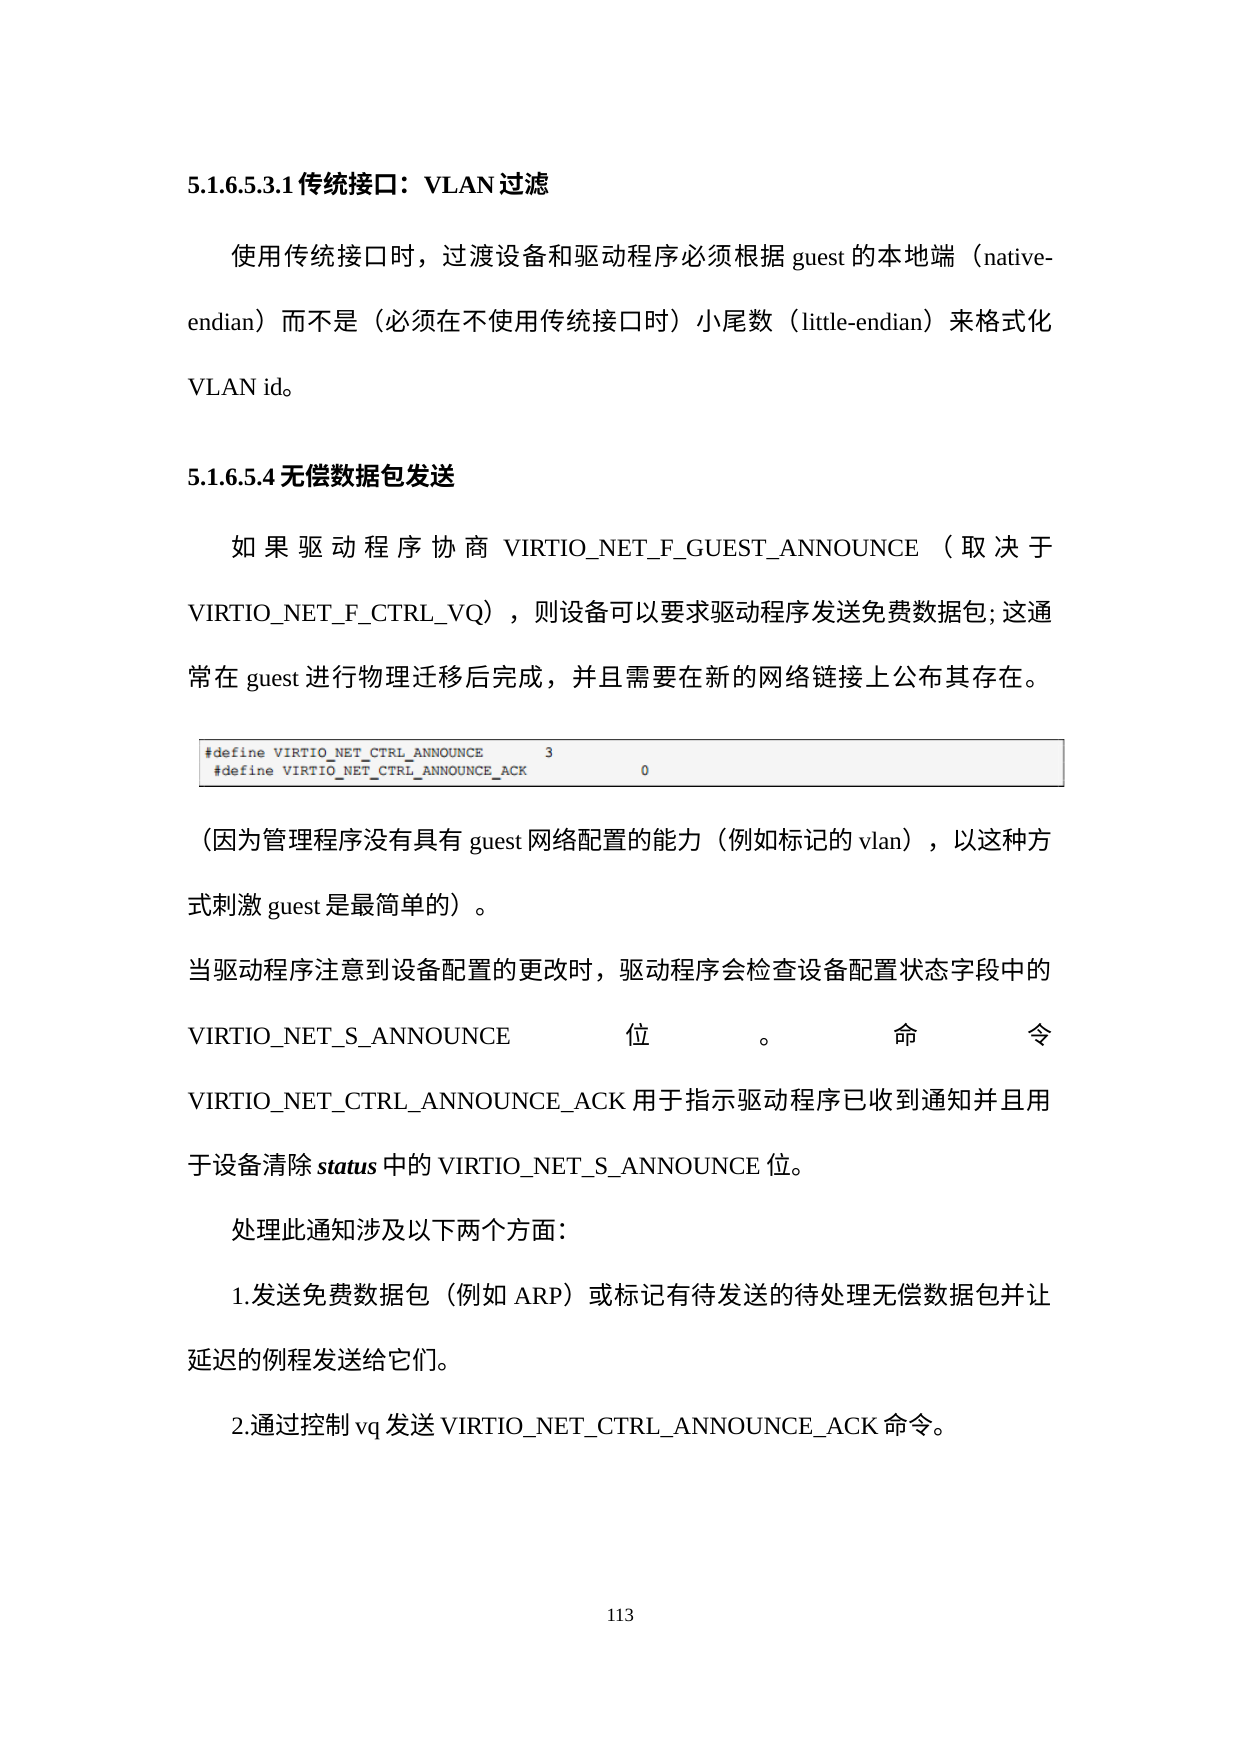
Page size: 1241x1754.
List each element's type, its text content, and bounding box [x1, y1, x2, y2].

subtitle 5.1.6.5.3.1传统接口：VLAN过滤 [187, 150, 1053, 215]
text 1.发送免费数据包（例如ARP）或标记有待发送的待处理无偿数据包并让延迟的例程发送给它们。 [187, 1261, 1053, 1391]
text 处理此通知涉及以下两个方面： [187, 1196, 1053, 1261]
picture [199, 739, 1065, 787]
text 当驱动程序注意到设备配置的更改时，驱动程序会检查设备配置状态字段中的VIRTIO_NET_S_ANNOUNCE位。命令VIRTIO_NET_CTRL_ANNOUNCE_ACK用于指示驱动程序已收到通知并且用于设备清除status中的VIRTIO_NET_S_ANNOUNCE位。 [187, 936, 1053, 1196]
text 使用传统接口时，过渡设备和驱动程序必须根据guest的本地端（native-endian）而不是（必须在不使用传统接口时）小尾数（little-endian）来格式化VLAN id。 [187, 222, 1053, 417]
subtitle 5.1.6.5.4无偿数据包发送 [187, 442, 1053, 507]
text 如果驱动程序协商VIRTIO_NET_F_GUEST_ANNOUNCE（取决于VIRTIO_NET_F_CTRL_VQ），则设备可以要求驱动程序发送免费数据包; 这通常在guest进行物理迁移后完成，并且需要在新的网络链接上公布其存在。 （因为管理程序没有具有guest网络配置的能力（例如标记的vlan），以这种方式刺激guest是最简单的）。 [187, 513, 1053, 936]
text 2.通过控制vq发送VIRTIO_NET_CTRL_ANNOUNCE_ACK命令。 [187, 1391, 1053, 1456]
